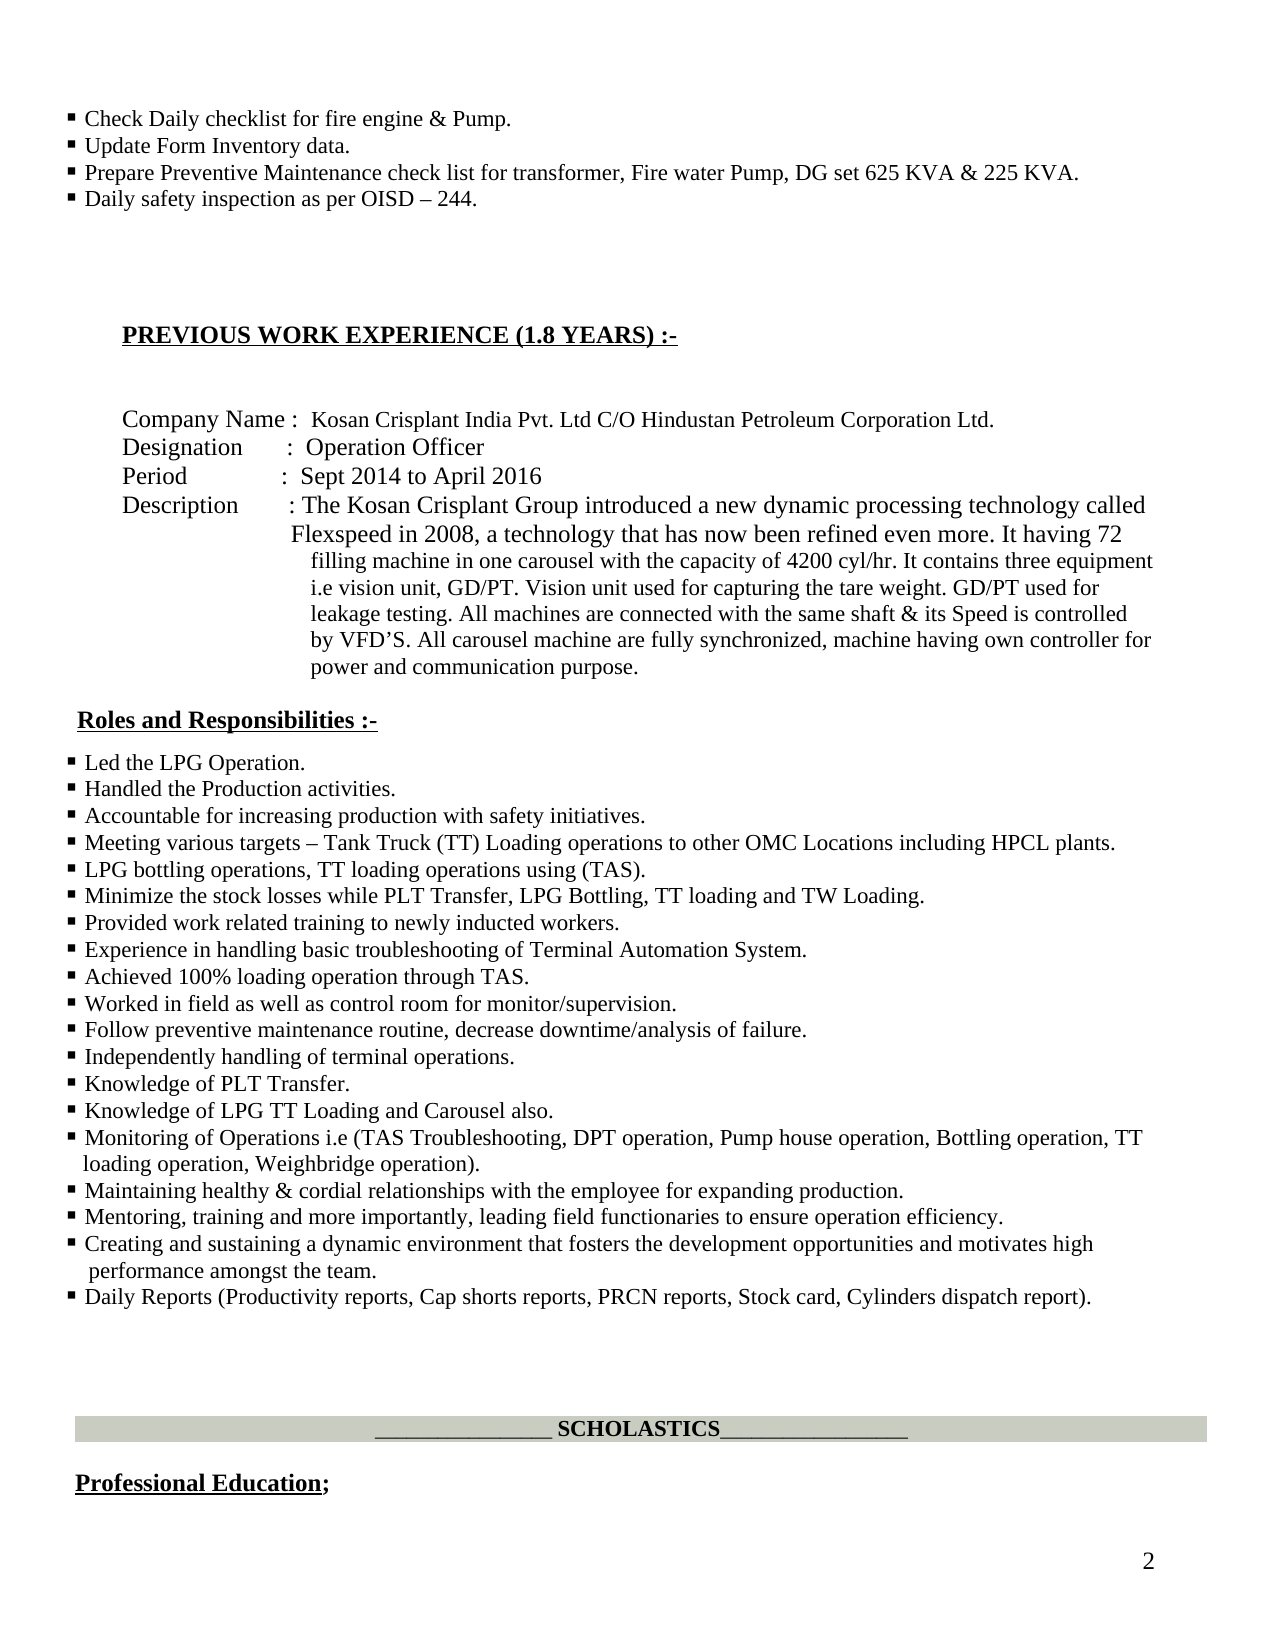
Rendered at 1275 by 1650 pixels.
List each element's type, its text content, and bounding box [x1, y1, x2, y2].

text performance amongst the team. [66, 1257, 1207, 1283]
list Mentoring, training and more importantly, leading field functionaries to ensure operation efficiency. [66, 1203, 1207, 1230]
text power and communication purpose. [122, 653, 1155, 679]
list Experience in handling basic troubleshooting of Terminal Automation System. [66, 936, 1207, 963]
list Provided work related training to newly inducted workers. [66, 909, 1207, 936]
list Led the LPG Operation. [66, 749, 1207, 776]
text PREVIOUS WORK EXPERIENCE (1.8 YEARS) :- [122, 291, 1155, 349]
text Description : The Kosan Crisplant Group introduced a new dynamic processing technology called [122, 490, 1155, 519]
text filling machine in one carousel with the capacity of 4200 cyl/hr. It contains three equipment [122, 547, 1155, 574]
list Daily Reports (Productivity reports, Cap shorts reports, PRCN reports, Stock card, Cylinders dispatch report). [66, 1283, 1207, 1310]
text leakage testing. All machines are connected with the same shaft & its Speed is controlled [122, 600, 1155, 627]
text i.e vision unit, GD/PT. Vision unit used for capturing the tare weight. GD/PT used for [122, 574, 1155, 600]
list LPG bottling operations, TT loading operations using (TAS). [66, 856, 1207, 883]
list Update Form Inventory data. [66, 132, 1207, 158]
text loading operation, Weighbridge operation). [66, 1150, 1207, 1177]
list Meeting various targets – Tank Truck (TT) Loading operations to other OMC Locations including HPCL plants. [66, 829, 1207, 856]
text _________________ SCHOLASTICS__________________ [75, 1416, 1207, 1442]
text Flexspeed in 2008, a technology that has now been refined even more. It having 72 [122, 519, 1155, 547]
list Follow preventive maintenance routine, decrease downtime/analysis of failure. [66, 1016, 1207, 1043]
list Worked in field as well as control room for monitor/supervision. [66, 990, 1207, 1016]
text Designation : Operation Officer [122, 432, 1155, 461]
list Achieved 100% loading operation through TAS. [66, 963, 1207, 990]
list Independently handling of terminal operations. [66, 1043, 1207, 1070]
text Period : Sept 2014 to April 2016 [122, 461, 1155, 490]
list Maintaining healthy & cordial relationships with the employee for expanding production. [66, 1177, 1207, 1203]
list Check Daily checklist for fire engine & Pump. [66, 105, 1207, 132]
text by VFD’S. All carousel machine are fully synchronized, machine having own controller for [122, 627, 1155, 653]
list Handled the Production activities. [66, 776, 1207, 802]
list Daily safety inspection as per OISD – 244. [66, 185, 1207, 212]
list Knowledge of PLT Transfer. [66, 1070, 1207, 1097]
list Minimize the stock losses while PLT Transfer, LPG Bottling, TT loading and TW Loading. [66, 883, 1207, 909]
text Professional Education; [75, 1468, 1207, 1497]
text Roles and Responsibilities :- [77, 706, 1155, 734]
text Company Name : Kosan Crisplant India Pvt. Ltd C/O Hindustan Petroleum Corporation Ltd. [122, 404, 1155, 432]
list Creating and sustaining a dynamic environment that fosters the development opportunities and motivates high [66, 1230, 1207, 1257]
list Knowledge of LPG TT Loading and Carousel also. [66, 1097, 1207, 1123]
list Accountable for increasing production with safety initiatives. [66, 802, 1207, 829]
list Prepare Preventive Maintenance check list for transformer, Fire water Pump, DG set 625 KVA & 225 KVA. [66, 158, 1207, 185]
list Monitoring of Operations i.e (TAS Troubleshooting, DPT operation, Pump house operation, Bottling operation, TT [66, 1123, 1207, 1150]
